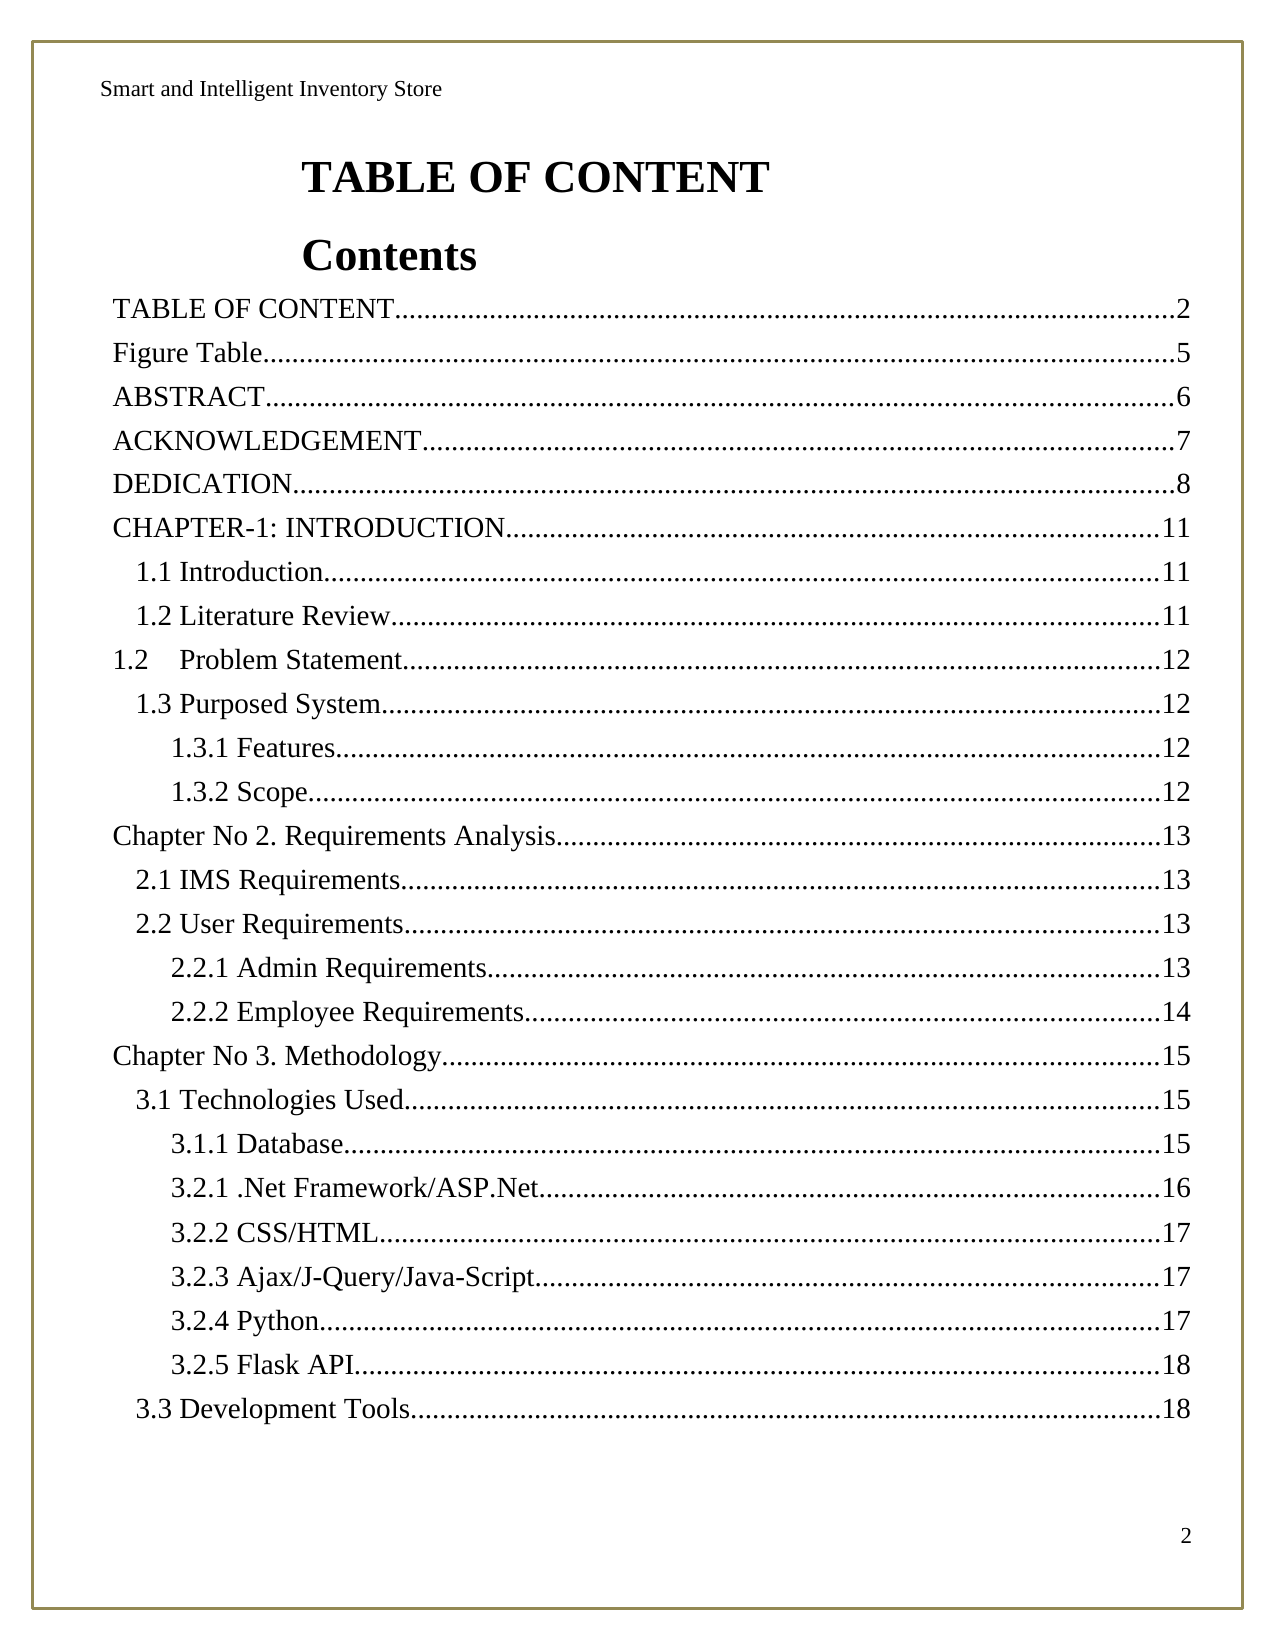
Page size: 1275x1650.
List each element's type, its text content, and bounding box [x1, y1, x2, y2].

subtitle TABLE OF CONTENT [301, 150, 974, 203]
text Contents [301, 228, 974, 280]
